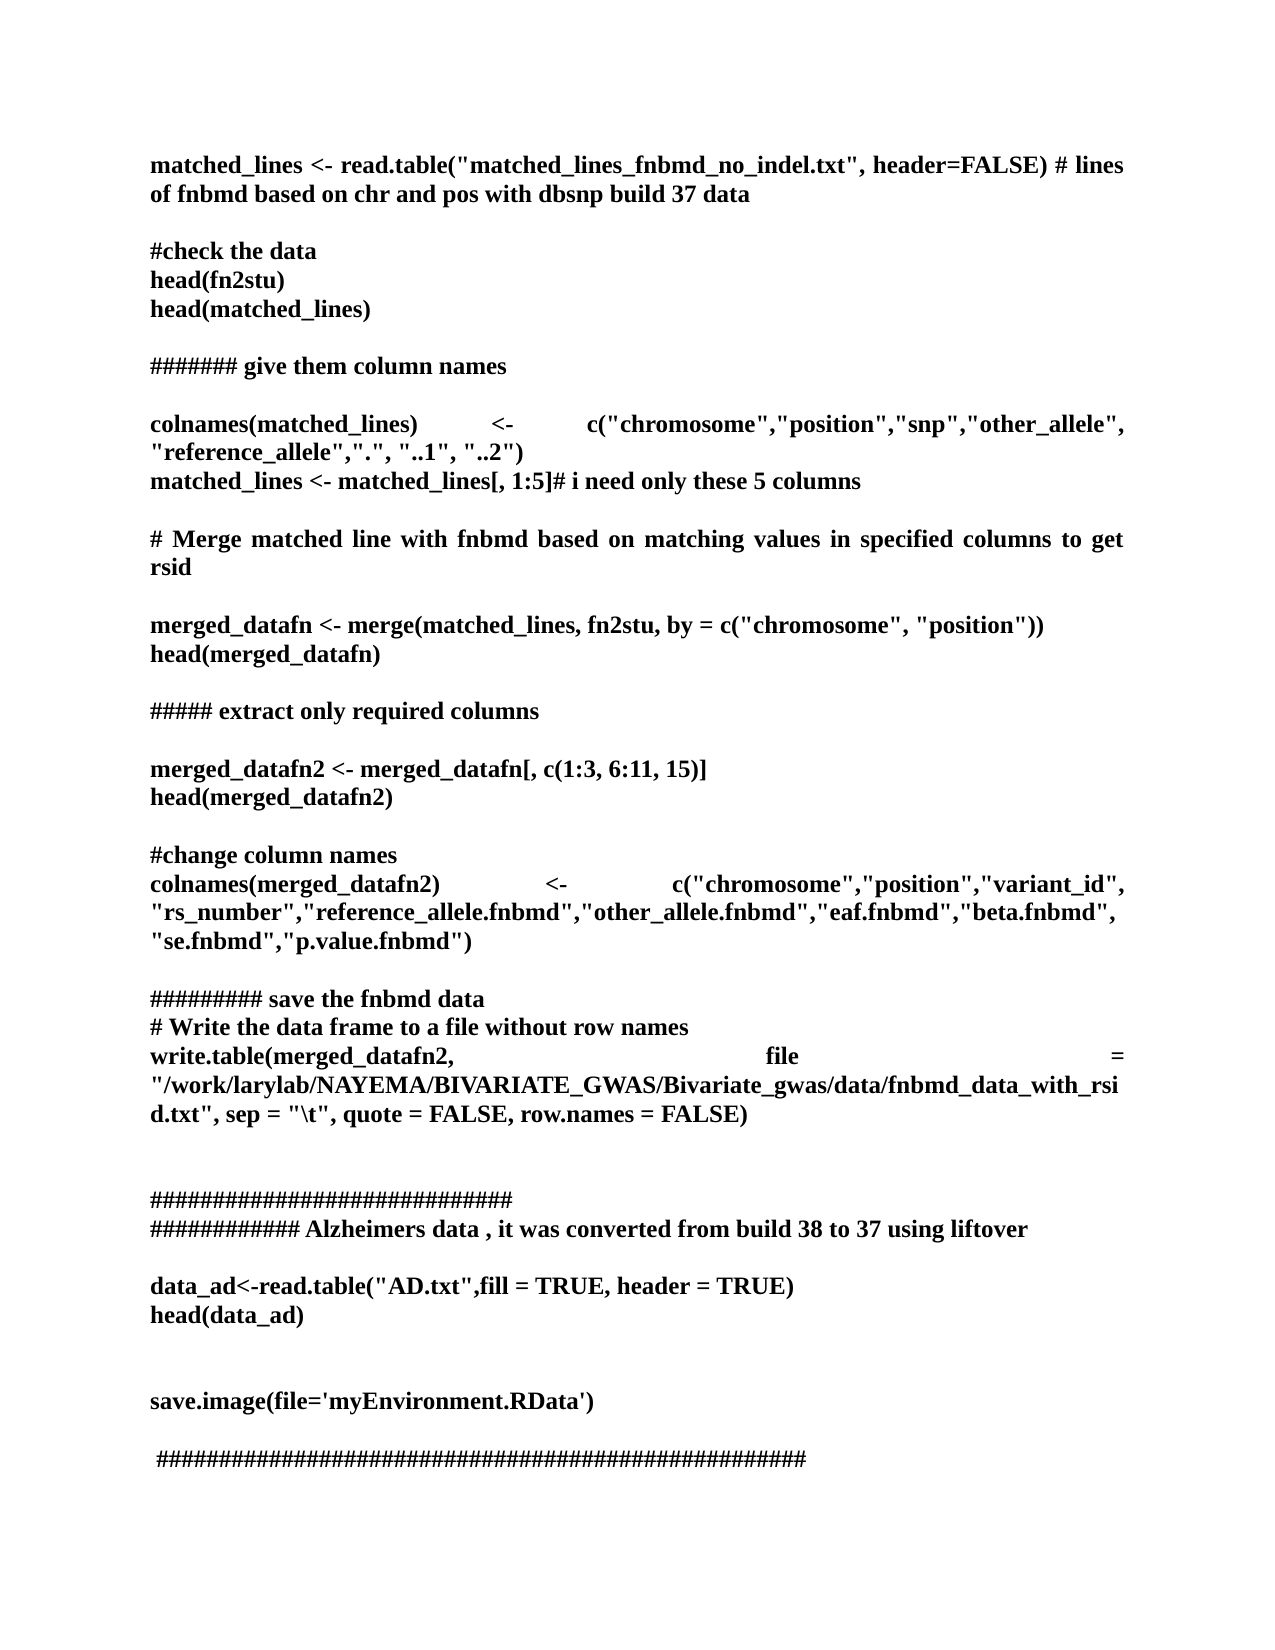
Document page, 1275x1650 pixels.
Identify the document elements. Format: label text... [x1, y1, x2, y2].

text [150, 1444, 1125, 1472]
text # Write the data frame to a file without row names [150, 1012, 1125, 1041]
text write.table(merged_datafn2, file = "/work/larylab/NAYEMA/BIVARIATE_GWAS/Bivariate_gwas/data/fnbmd_data_with_rsid.txt", sep = "\t", quote = FALSE, row.names = FALSE) [150, 1041, 1125, 1127]
text ##### extract only required columns [150, 696, 1125, 725]
text ############################# [150, 1185, 1125, 1214]
text colnames(merged_datafn2) <- c("chromosome","position","variant_id", "rs_number","reference_allele.fnbmd","other_allele.fnbmd","eaf.fnbmd","beta.fnbmd","se.fnbmd","p.value.fnbmd") [150, 869, 1125, 955]
text head(merged_datafn2) [150, 782, 1125, 811]
text #check the data [150, 236, 1125, 265]
text # Merge matched line with fnbmd based on matching values in specified columns to get rsid [150, 524, 1125, 581]
text colnames(matched_lines) <- c("chromosome","position","snp","other_allele", "reference_allele",".", "..1", "..2") [150, 409, 1125, 466]
text #change column names [150, 840, 1125, 869]
text merged_datafn <- merge(matched_lines, fn2stu, by = c("chromosome", "position")) [150, 610, 1125, 639]
text data_ad<-read.table("AD.txt",fill = TRUE, header = TRUE) [150, 1271, 1125, 1300]
text ####### give them column names [150, 351, 1125, 380]
text ######### save the fnbmd data [150, 984, 1125, 1012]
text matched_lines <- read.table("matched_lines_fnbmd_no_indel.txt", header=FALSE) # lines of fnbmd based on chr and pos with dbsnp build 37 data [150, 150, 1125, 207]
text head(data_ad) [150, 1300, 1125, 1329]
text save.image(file='myEnvironment.RData') [150, 1386, 1125, 1415]
text head(fn2stu) [150, 265, 1125, 294]
text head(merged_datafn) [150, 639, 1125, 667]
text ############ Alzheimers data , it was converted from build 38 to 37 using liftover [150, 1214, 1125, 1242]
text merged_datafn2 <- merged_datafn[, c(1:3, 6:11, 15)] [150, 754, 1125, 782]
text head(matched_lines) [150, 294, 1125, 322]
text matched_lines <- matched_lines[, 1:5]# i need only these 5 columns [150, 466, 1125, 495]
